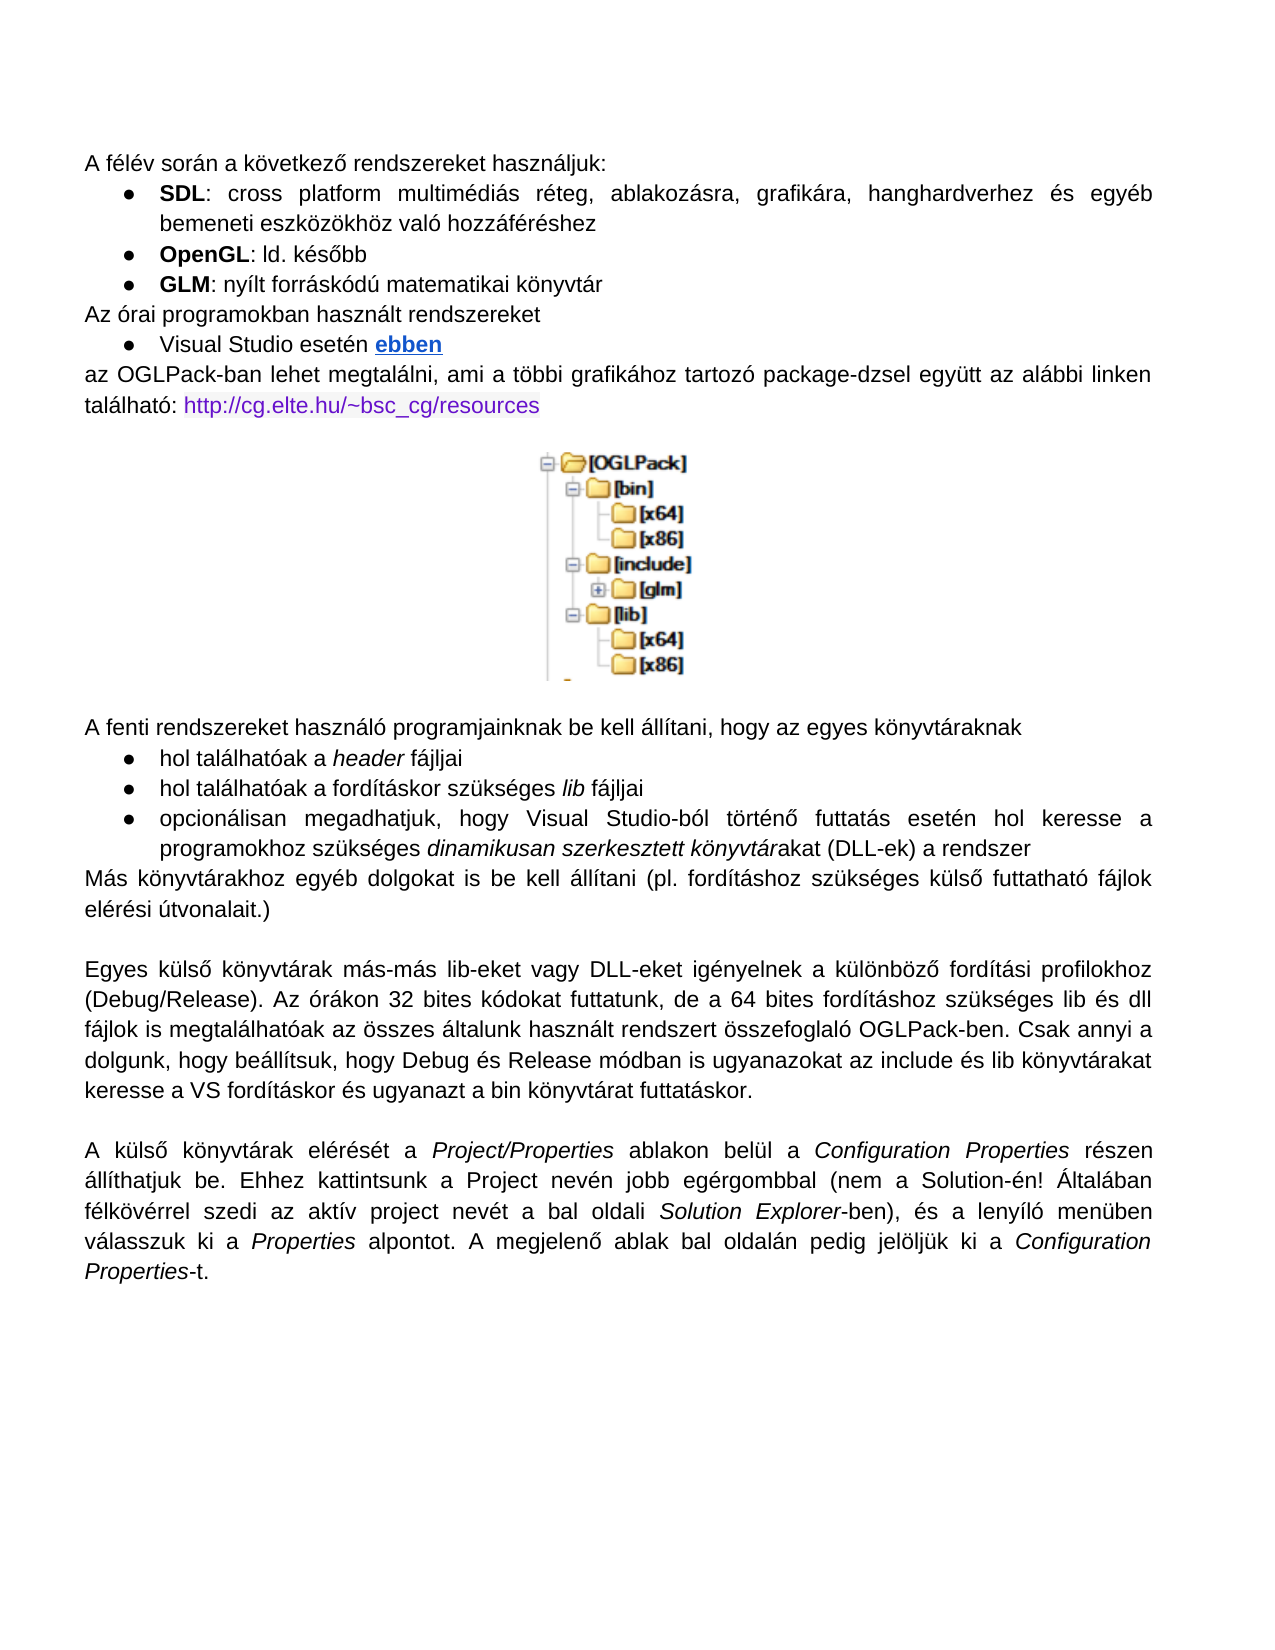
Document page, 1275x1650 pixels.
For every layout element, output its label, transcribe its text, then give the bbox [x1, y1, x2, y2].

text Az órai programokban használt rendszereket [84, 301, 1153, 327]
text A fenti rendszereket használó programjainknak be kell állítani, hogy az egyes könyvtáraknak [84, 714, 1153, 741]
list SDL: cross platform multimédiás réteg, ablakozásra, grafikára, hanghardverhez és egyéb bemeneti eszközökhöz való hozzáféréshez [122, 180, 1153, 237]
text Más könyvtárakhoz egyéb dolgokat is be kell állítani (pl. fordításhoz szükséges külső futtatható fájlok elérési útvonalait.) [84, 865, 1153, 922]
text A külső könyvtárak elérését a Project/Properties ablakon belül a Configuration Properties részen állíthatjuk be. Ehhez kattintsunk a Project nevén jobb egérgombbal (nem a Solution-én! Általában félkövérrel szedi az aktív project nevét a bal oldali Solution Explorer-ben), és a lenyíló menüben válasszuk ki a Properties alpontot. A megjelenő ablak bal oldalán pedig jelöljük ki a Configuration Properties-t. [84, 1137, 1153, 1284]
list Visual Studio esetén ebben [122, 331, 1153, 358]
text Egyes külső könyvtárak más-más lib-eket vagy DLL-eket igényelnek a különböző fordítási profilokhoz (Debug/Release). Az órákon 32 bites kódokat futtatunk, de a 64 bites fordításhoz szükséges lib és dll fájlok is megtalálhatóak az összes általunk használt rendszert összefoglaló OGLPack-ben. Csak annyi a dolgunk, hogy beállítsuk, hogy Debug és Release módban is ugyanazokat az include és lib könyvtárakat keresse a VS fordításkor és ugyanazt a bin könyvtárat futtatáskor. [84, 956, 1153, 1103]
list GLM: nyílt forráskódú matematikai könyvtár [122, 271, 1153, 297]
list hol találhatóak a header fájljai [122, 744, 1153, 771]
list opcionálisan megadhatjuk, hogy Visual Studio-ból történő futtatás esetén hol keresse a programokhoz szükséges dinamikusan szerkesztett könyvtárakat (DLL-ek) a rendszer [122, 805, 1153, 861]
list OpenGL: ld. később [122, 241, 1153, 267]
list hol találhatóak a fordításkor szükséges lib fájljai [122, 775, 1153, 801]
text A félév során a következő rendszereket használjuk: [84, 150, 1153, 176]
picture [536, 452, 701, 681]
text az OGLPack-ban lehet megtalálni, ami a többi grafikához tartozó package-dzsel együtt az alábbi linken található: http://cg.elte.hu/~bsc_cg/resources [84, 361, 1153, 418]
